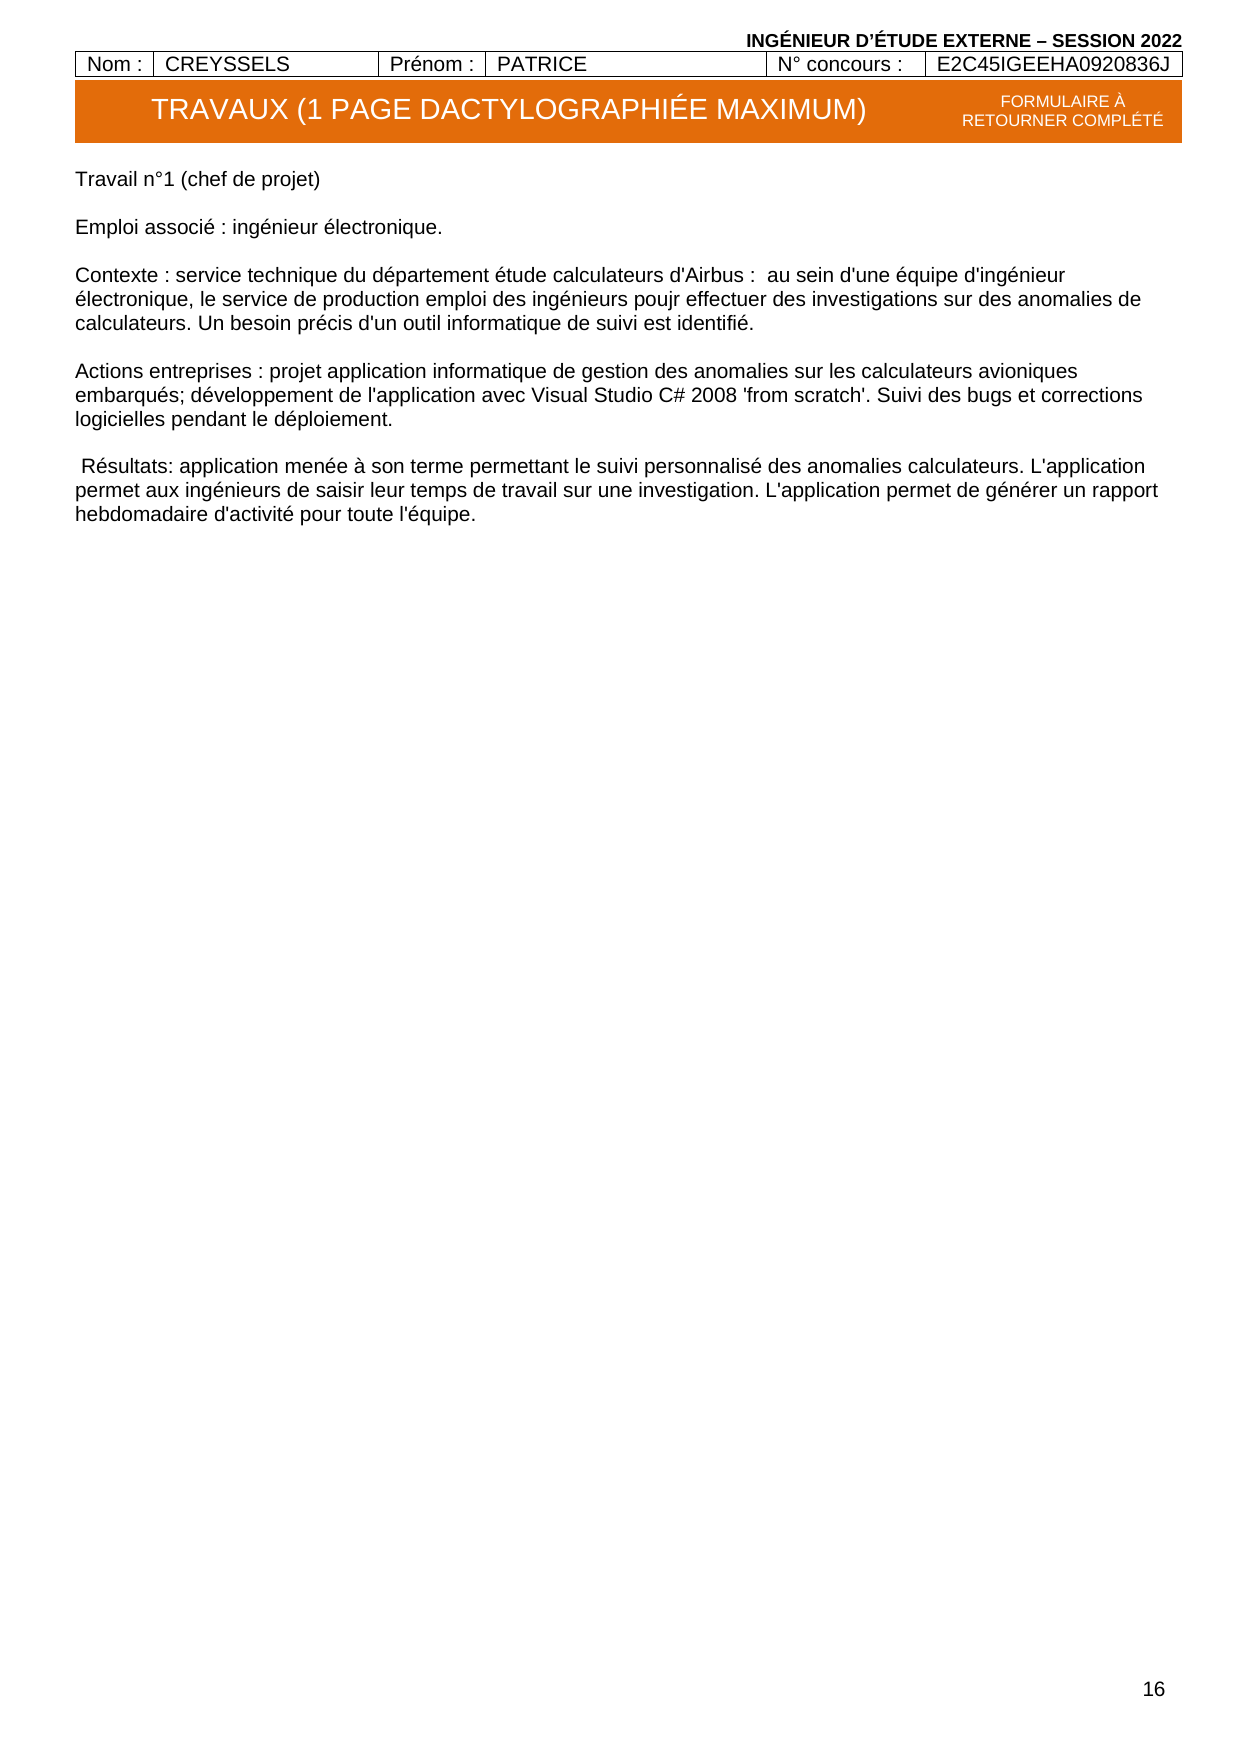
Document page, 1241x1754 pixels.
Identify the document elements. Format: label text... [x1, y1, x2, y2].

text Travail n°1 (chef de projet) [75, 167, 1165, 191]
text Actions entreprises : projet application informatique de gestion des anomalies sur les calculateurs avioniques embarqués; développement de l'application avec Visual Studio C# 2008 'from scratch'. Suivi des bugs et corrections logicielles pendant le déploiement. [75, 358, 1165, 430]
table_header travaux (1 page dactylographiÉe MAXIMUM) [75, 80, 943, 143]
table_header FORMULAIRE À RETOURNER COMPLÉTÉ [943, 80, 1182, 143]
text Résultats: application menée à son terme permettant le suivi personnalisé des anomalies calculateurs. L'application permet aux ingénieurs de saisir leur temps de travail sur une investigation. L'application permet de générer un rapport hebdomadaire d'activité pour toute l'équipe. [75, 454, 1165, 526]
text Contexte : service technique du département étude calculateurs d'Airbus : au sein d'une équipe d'ingénieur électronique, le service de production emploi des ingénieurs poujr effectuer des investigations sur des anomalies de calculateurs. Un besoin précis d'un outil informatique de suivi est identifié. [75, 263, 1165, 334]
text Emploi associé : ingénieur électronique. [75, 215, 1165, 239]
